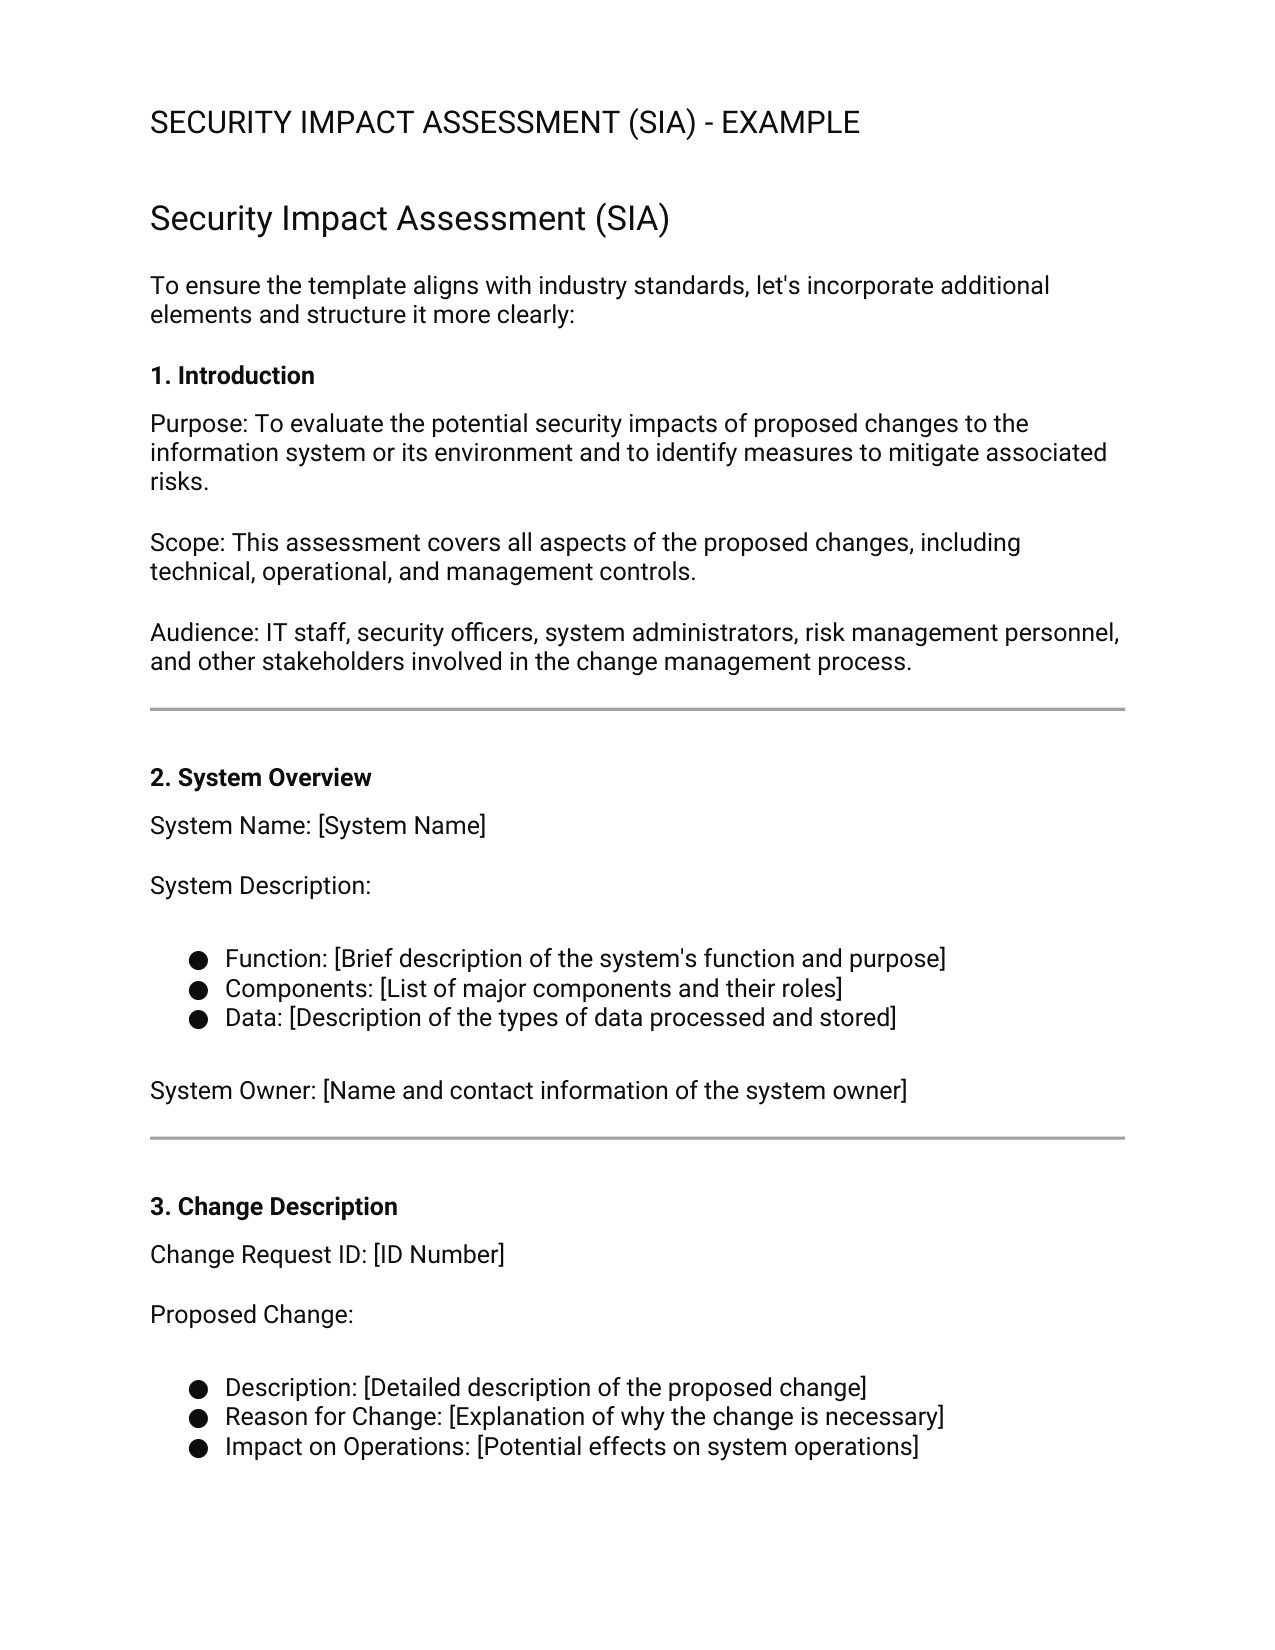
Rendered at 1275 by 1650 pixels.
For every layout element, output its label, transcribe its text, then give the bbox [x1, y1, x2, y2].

list Description: [Detailed description of the proposed change] [187, 1373, 1125, 1403]
subtitle Security Impact Assessment (SIA) [150, 198, 1125, 239]
list Data: [Description of the types of data processed and stored] [187, 1003, 1125, 1032]
text Purpose: To evaluate the potential security impacts of proposed changes to the information system or its environment and to identify measures to mitigate associated risks. [150, 409, 1125, 497]
subtitle 2. System Overview [150, 763, 1125, 792]
list Components: [List of major components and their roles] [187, 974, 1125, 1003]
list Impact on Operations: [Potential effects on system operations] [187, 1432, 1125, 1461]
text To ensure the template aligns with industry standards, let's incorporate additional elements and structure it more clearly: [150, 271, 1125, 330]
subtitle 3. Change Description [150, 1192, 1125, 1221]
text System Owner: [Name and contact information of the system owner] [150, 1076, 1125, 1105]
text System Description: [150, 871, 1125, 901]
list Reason for Change: [Explanation of why the change is necessary] [187, 1403, 1125, 1432]
subtitle 1. Introduction [150, 361, 1125, 390]
text Change Request ID: [ID Number] [150, 1240, 1125, 1269]
list Function: [Brief description of the system's function and purpose] [187, 944, 1125, 974]
text Proposed Change: [150, 1300, 1125, 1329]
text System Name: [System Name] [150, 811, 1125, 840]
text Audience: IT staff, security officers, system administrators, risk management personnel, and other stakeholders involved in the change management process. [150, 618, 1125, 676]
text Scope: This assessment covers all aspects of the proposed changes, including technical, operational, and management controls. [150, 528, 1125, 587]
